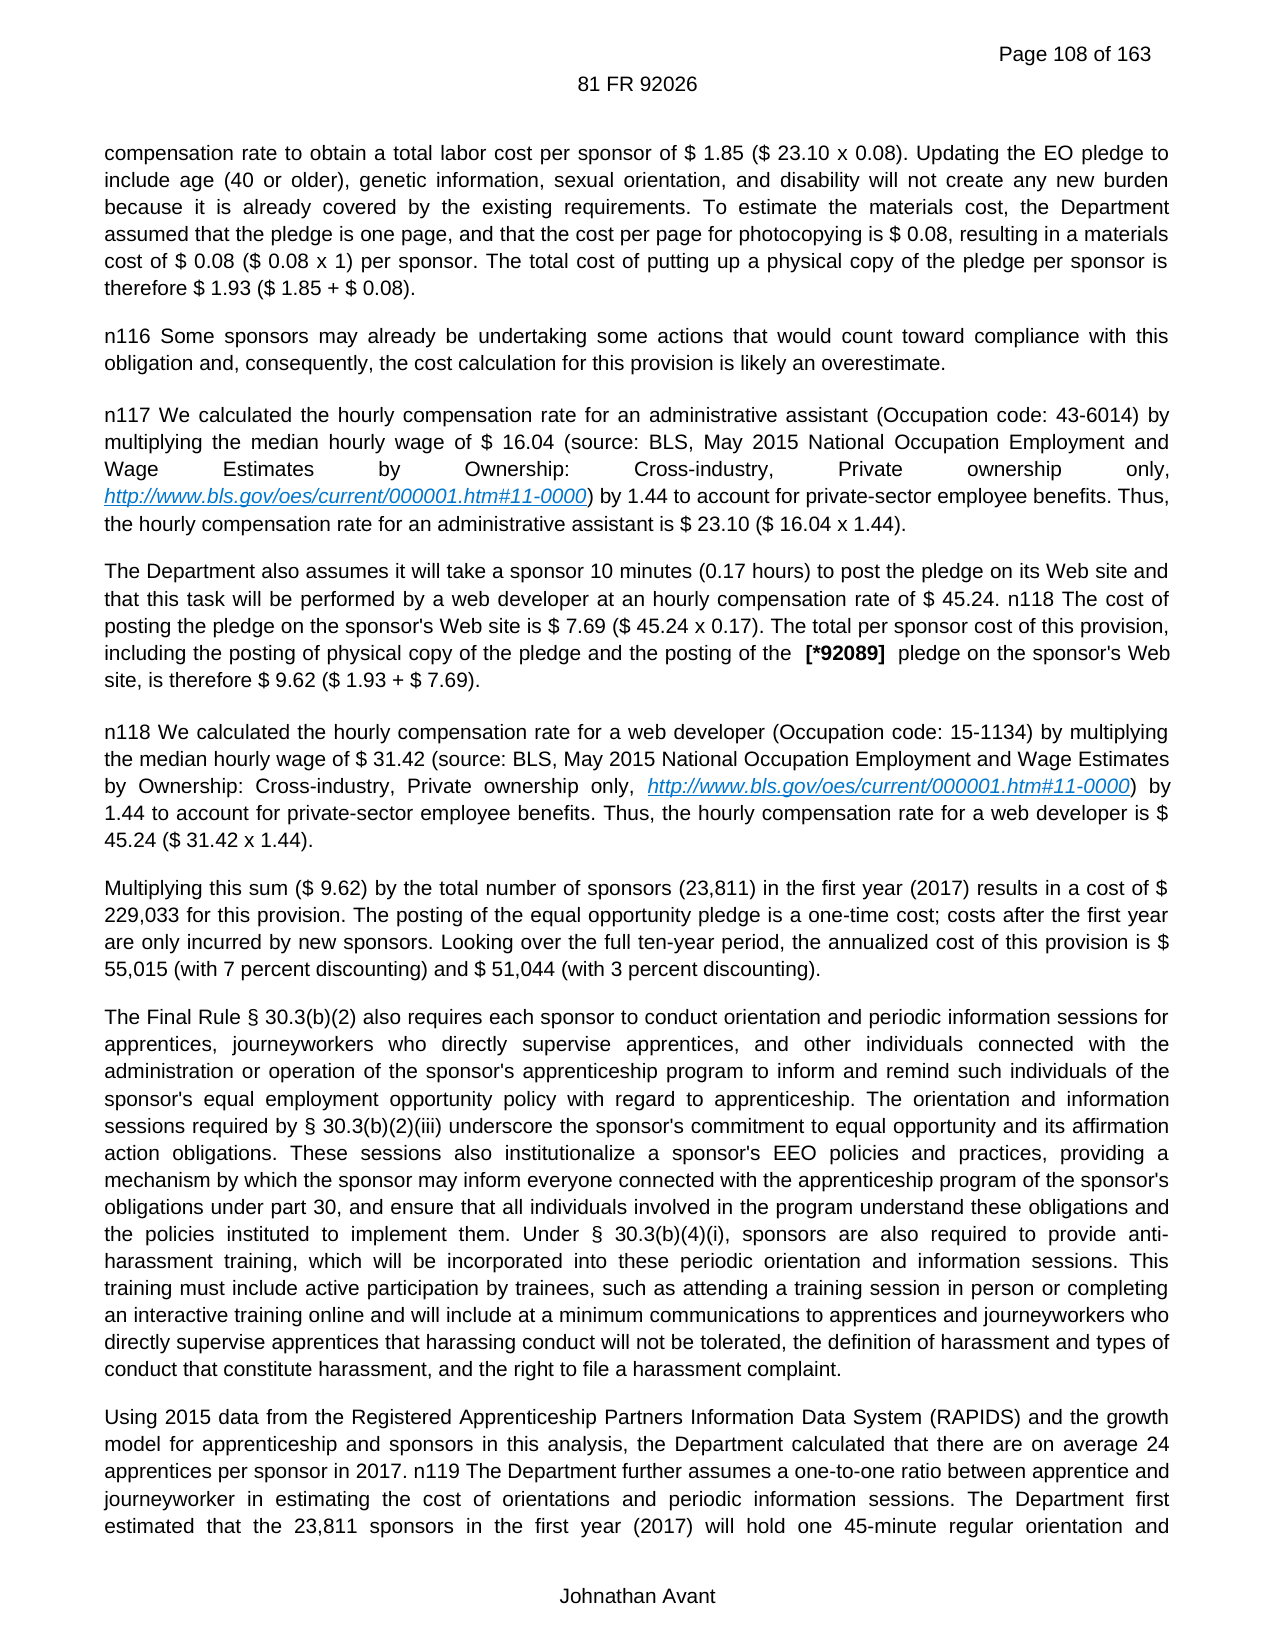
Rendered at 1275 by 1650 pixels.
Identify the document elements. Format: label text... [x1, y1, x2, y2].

text n117 We calculated the hourly compensation rate for an administrative assistant (Occupation code: 43-6014) by multiplying the median hourly wage of $ 16.04 (source: BLS, May 2015 National Occupation Employment and Wage Estimates by Ownership: Cross-industry, Private ownership only, http://www.bls.gov/oes/current/000001.htm#11-0000) by 1.44 to account for private-sector employee benefits. Thus, the hourly compensation rate for an administrative assistant is $ 23.10 ($ 16.04 x 1.44). [104, 400, 1171, 535]
text The Final Rule § 30.3(b)(2) also requires each sponsor to conduct orientation and periodic information sessions for apprentices, journeyworkers who directly supervise apprentices, and other individuals connected with the administration or operation of the sponsor's apprenticeship program to inform and remind such individuals of the sponsor's equal employment opportunity policy with regard to apprenticeship. The orientation and information sessions required by § 30.3(b)(2)(iii) underscore the sponsor's commitment to equal opportunity and its affirmation action obligations. These sessions also institutionalize a sponsor's EEO policies and practices, providing a mechanism by which the sponsor may inform everyone connected with the apprenticeship program of the sponsor's obligations under part 30, and ensure that all individuals involved in the program understand these obligations and the policies instituted to implement them. Under § 30.3(b)(4)(i), sponsors are also required to provide anti-harassment training, which will be incorporated into these periodic orientation and information sessions. This training must include active participation by trainees, such as attending a training session in person or completing an interactive training online and will include at a minimum communications to apprentices and journeyworkers who directly supervise apprentices that harassing conduct will not be tolerated, the definition of harassment and types of conduct that constitute harassment, and the right to file a harassment complaint. [104, 1002, 1171, 1381]
text Multiplying this sum ($ 9.62) by the total number of sponsors (23,811) in the first year (2017) results in a cost of $ 229,033 for this provision. The posting of the equal opportunity pledge is a one-time cost; costs after the first year are only incurred by new sponsors. Looking over the full ten-year period, the annualized cost of this provision is $ 55,015 (with 7 percent discounting) and $ 51,044 (with 3 percent discounting). [104, 873, 1171, 981]
text The Department also assumes it will take a sponsor 10 minutes (0.17 hours) to post the pledge on its Web site and that this task will be performed by a web developer at an hourly compensation rate of $ 45.24. n118 The cost of posting the pledge on the sponsor's Web site is $ 7.69 ($ 45.24 x 0.17). The total per sponsor cost of this provision, including the posting of physical copy of the pledge and the posting of the [*92089] pledge on the sponsor's Web site, is therefore $ 9.62 ($ 1.93 + $ 7.69). [104, 556, 1171, 692]
text n118 We calculated the hourly compensation rate for a web developer (Occupation code: 15-1134) by multiplying the median hourly wage of $ 31.42 (source: BLS, May 2015 National Occupation Employment and Wage Estimates by Ownership: Cross-industry, Private ownership only, http://www.bls.gov/oes/current/000001.htm#11-0000) by 1.44 to account for private-sector employee benefits. Thus, the hourly compensation rate for a web developer is $ 45.24 ($ 31.42 x 1.44). [104, 717, 1171, 852]
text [104, 137, 1171, 300]
text n116 Some sponsors may already be undertaking some actions that would count toward compliance with this obligation and, consequently, the cost calculation for this provision is likely an overestimate. [104, 321, 1171, 375]
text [104, 1402, 1171, 1537]
